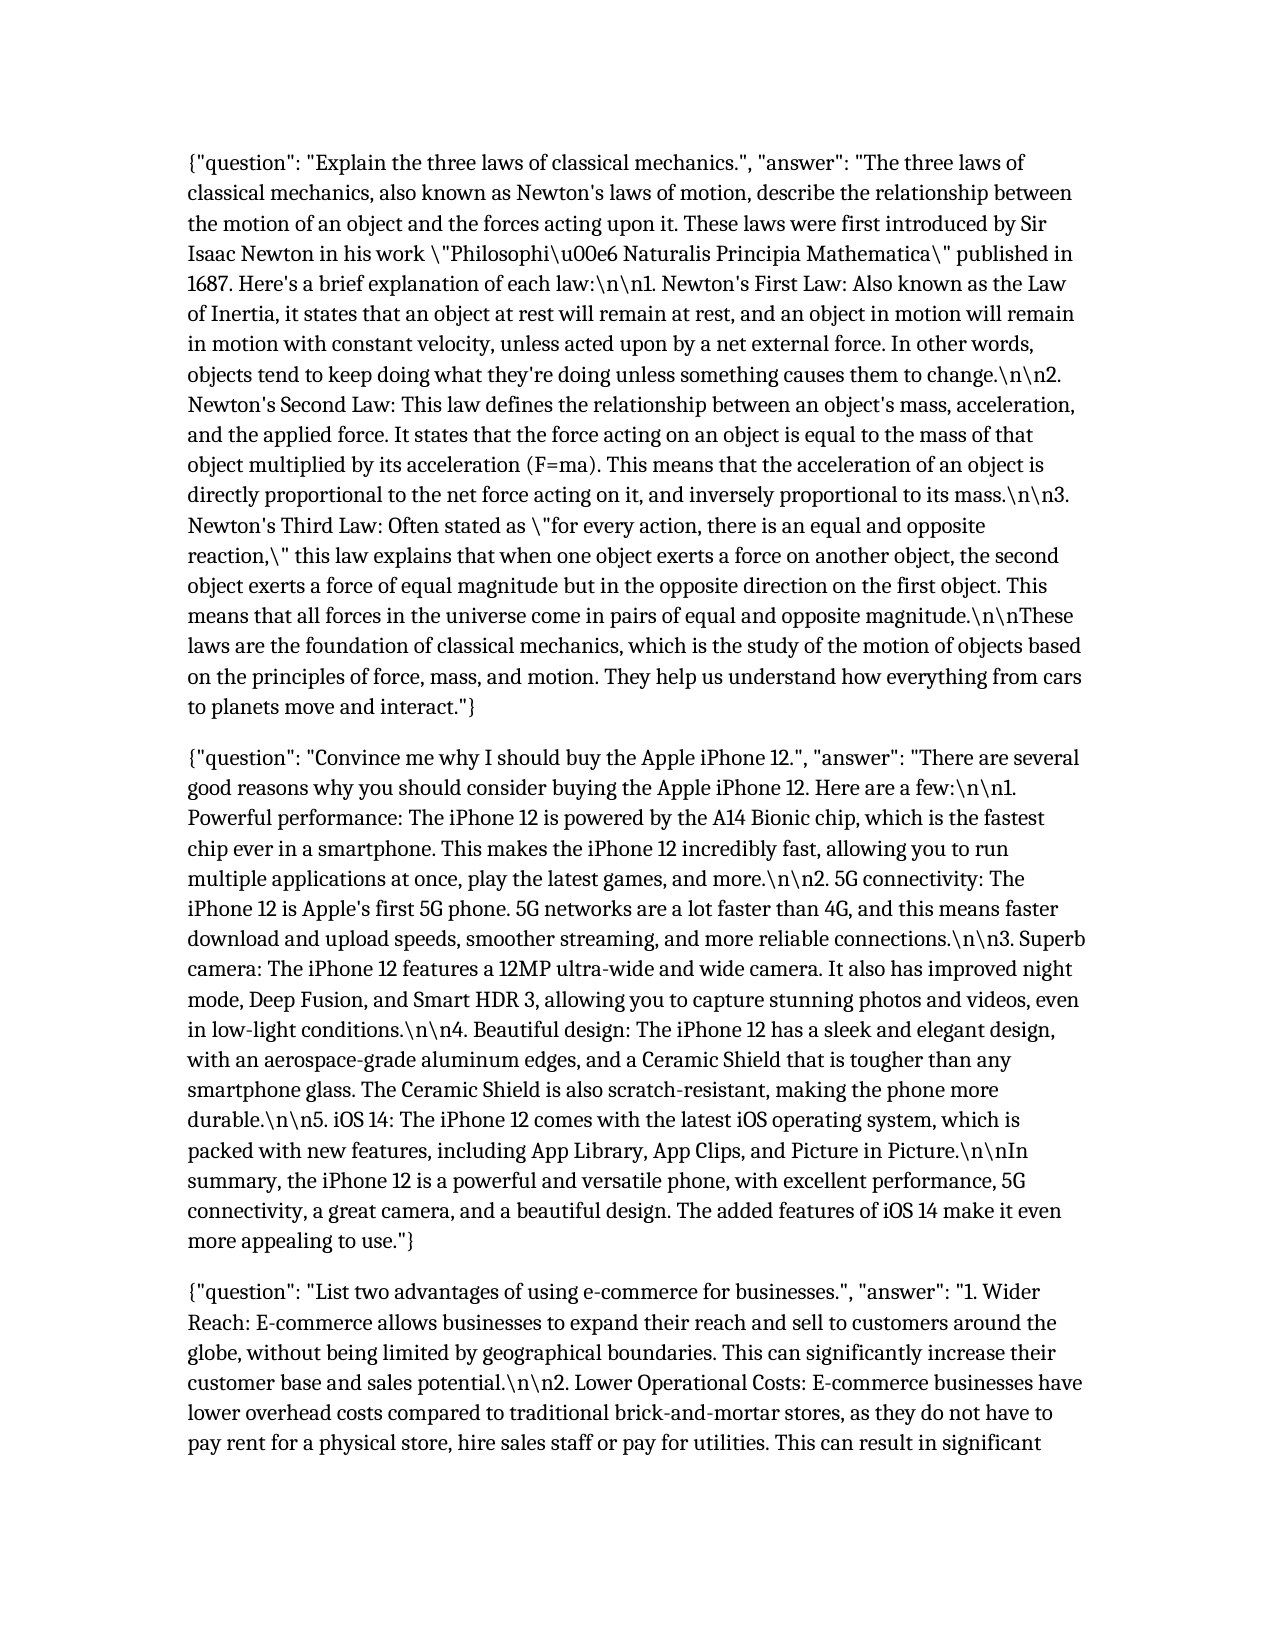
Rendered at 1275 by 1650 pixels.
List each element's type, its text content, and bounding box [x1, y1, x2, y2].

text {"question": "Convince me why I should buy the Apple iPhone 12.", "answer": "There are several good reasons why you should consider buying the Apple iPhone 12. Here are a few:\n\n1. Powerful performance: The iPhone 12 is powered by the A14 Bionic chip, which is the fastest chip ever in a smartphone. This makes the iPhone 12 incredibly fast, allowing you to run multiple applications at once, play the latest games, and more.\n\n2. 5G connectivity: The iPhone 12 is Apple's first 5G phone. 5G networks are a lot faster than 4G, and this means faster download and upload speeds, smoother streaming, and more reliable connections.\n\n3. Superb camera: The iPhone 12 features a 12MP ultra-wide and wide camera. It also has improved night mode, Deep Fusion, and Smart HDR 3, allowing you to capture stunning photos and videos, even in low-light conditions.\n\n4. Beautiful design: The iPhone 12 has a sleek and elegant design, with an aerospace-grade aluminum edges, and a Ceramic Shield that is tougher than any smartphone glass. The Ceramic Shield is also scratch-resistant, making the phone more durable.\n\n5. iOS 14: The iPhone 12 comes with the latest iOS operating system, which is packed with new features, including App Library, App Clips, and Picture in Picture.\n\nIn summary, the iPhone 12 is a powerful and versatile phone, with excellent performance, 5G connectivity, a great camera, and a beautiful design. The added features of iOS 14 make it even more appealing to use."} [187, 745, 1087, 1254]
text {"question": "Explain the three laws of classical mechanics.", "answer": "The three laws of classical mechanics, also known as Newton's laws of motion, describe the relationship between the motion of an object and the forces acting upon it. These laws were first introduced by Sir Isaac Newton in his work \"Philosophi\u00e6 Naturalis Principia Mathematica\" published in 1687. Here's a brief explanation of each law:\n\n1. Newton's First Law: Also known as the Law of Inertia, it states that an object at rest will remain at rest, and an object in motion will remain in motion with constant velocity, unless acted upon by a net external force. In other words, objects tend to keep doing what they're doing unless something causes them to change.\n\n2. Newton's Second Law: This law defines the relationship between an object's mass, acceleration, and the applied force. It states that the force acting on an object is equal to the mass of that object multiplied by its acceleration (F=ma). This means that the acceleration of an object is directly proportional to the net force acting on it, and inversely proportional to its mass.\n\n3. Newton's Third Law: Often stated as \"for every action, there is an equal and opposite reaction,\" this law explains that when one object exerts a force on another object, the second object exerts a force of equal magnitude but in the opposite direction on the first object. This means that all forces in the universe come in pairs of equal and opposite magnitude.\n\nThese laws are the foundation of classical mechanics, which is the study of the motion of objects based on the principles of force, mass, and motion. They help us understand how everything from cars to planets move and interact."} [187, 150, 1087, 720]
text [187, 1279, 1087, 1457]
